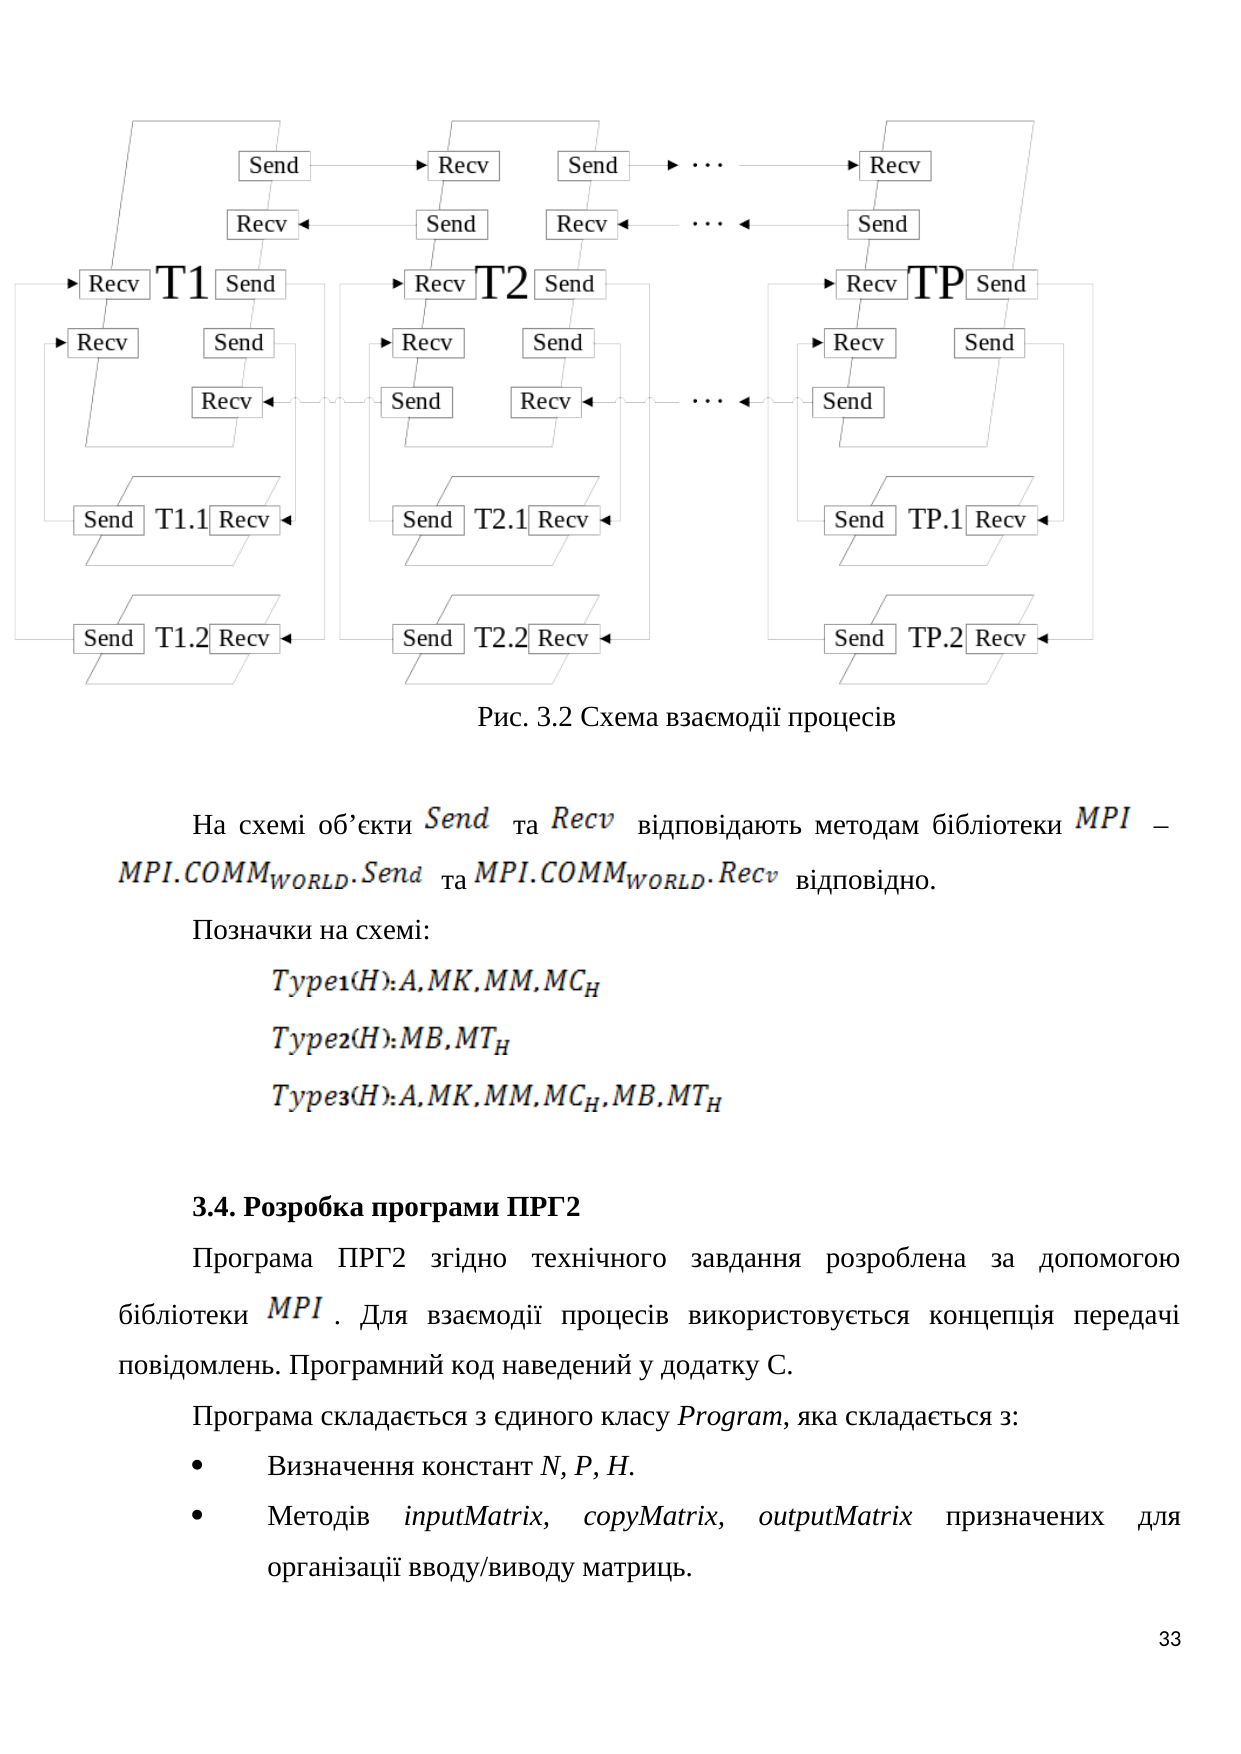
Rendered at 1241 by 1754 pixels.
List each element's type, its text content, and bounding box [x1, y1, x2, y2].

text Рис. 3.2 Схема взаємодії процесів [118, 699, 1181, 733]
picture [551, 799, 625, 835]
list Методів inputMatrix, copyMatrix, outputMatrix призначених для організації вводу/виводу матриць. [192, 1498, 1181, 1582]
picture [267, 1289, 334, 1325]
picture [425, 799, 501, 835]
text Програма ПРГ2 згідно технічного завдання розроблена за допомогою бібліотеки . Для взаємодії процесів використовується концепція передачі повідомлень. Програмний код наведений у додатку С. [118, 1240, 1181, 1381]
list Визначення констант N, P, H. [192, 1448, 1181, 1482]
picture [272, 1019, 516, 1055]
text 3.4. Розробка програми ПРГ2 [118, 1189, 1181, 1223]
picture [272, 962, 606, 997]
text Позначки на схемі: [118, 912, 1181, 946]
picture [474, 854, 789, 889]
picture [118, 854, 434, 889]
text Програма складається з єдиного класу Program, яка складається з: [118, 1398, 1181, 1431]
picture [272, 1077, 728, 1112]
picture [1075, 799, 1142, 835]
